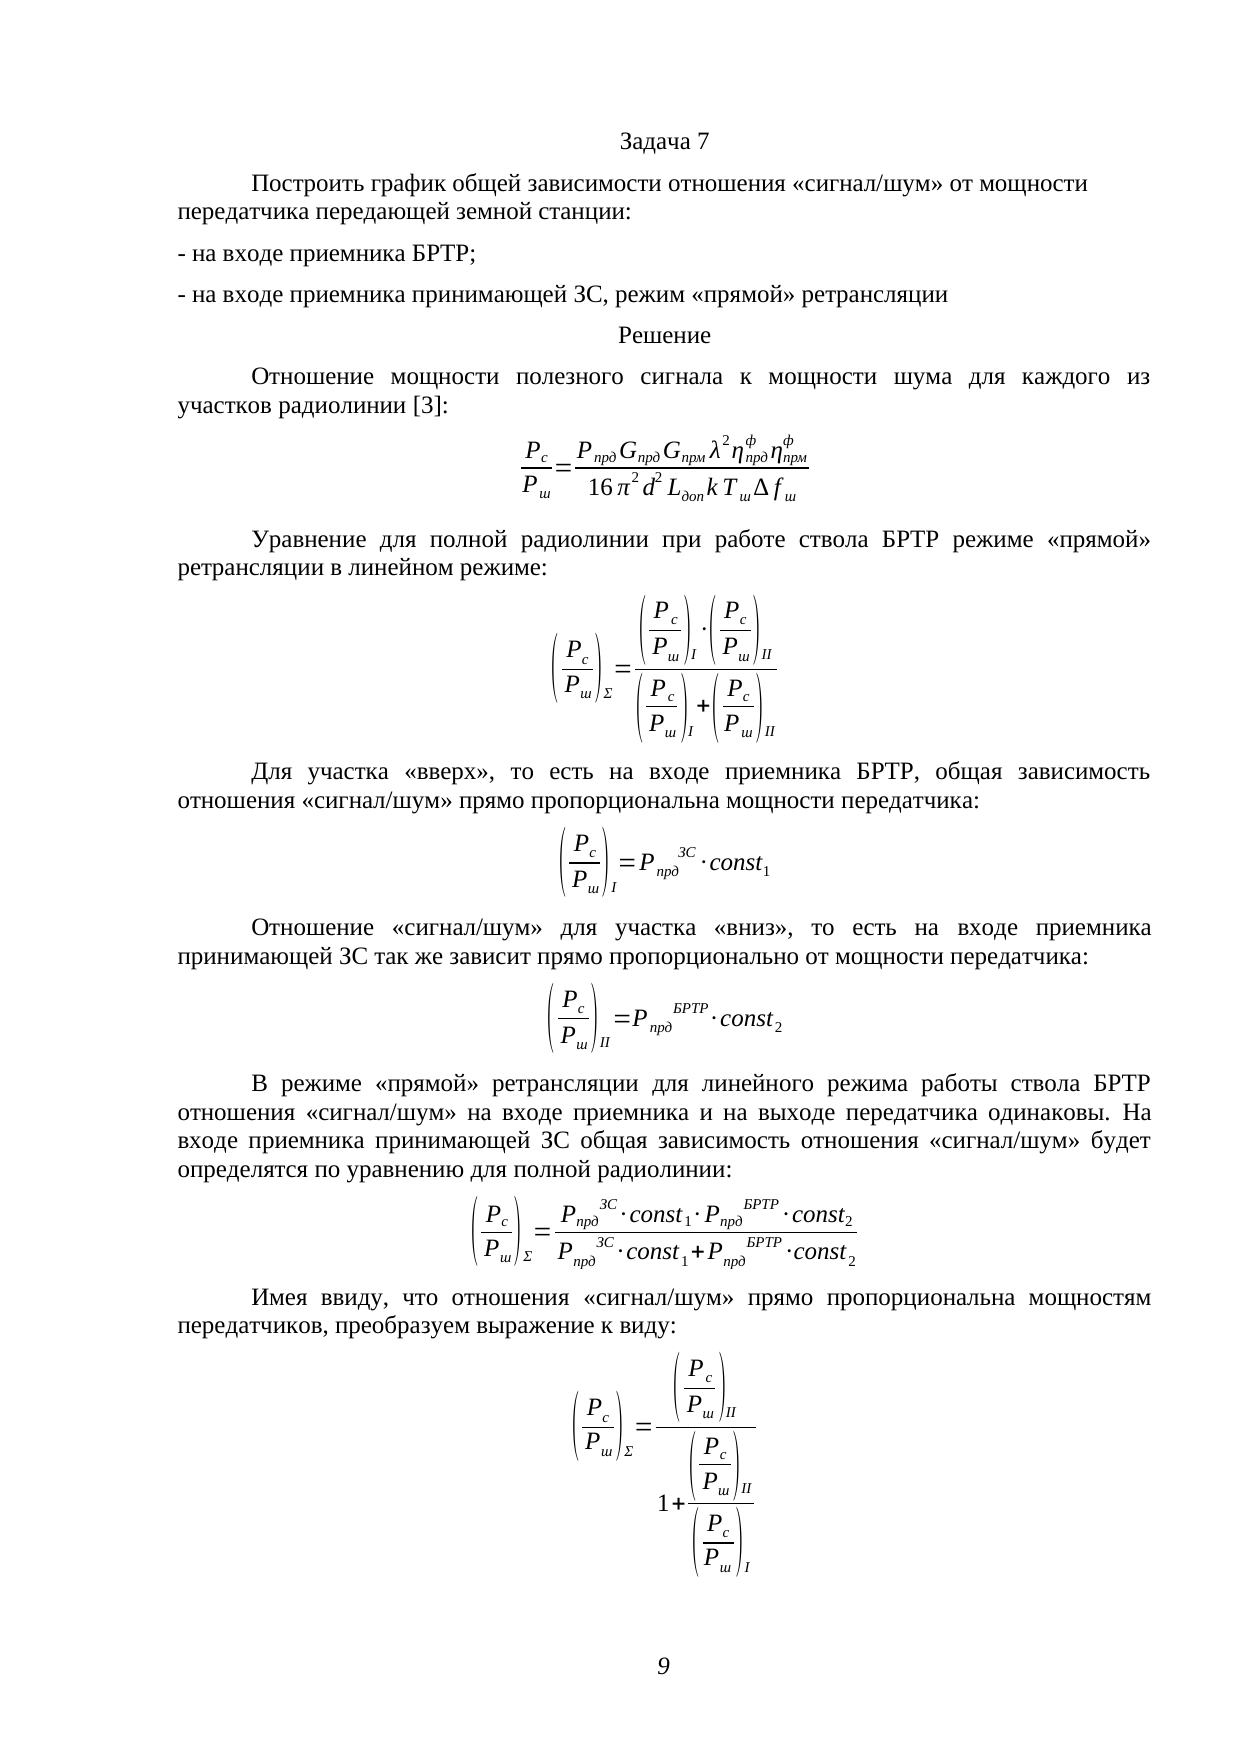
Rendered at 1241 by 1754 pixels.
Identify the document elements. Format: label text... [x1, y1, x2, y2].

text Построить график общей зависимости отношения «сигнал/шум» от мощности передатчика передающей земной станции: [177, 168, 1152, 225]
text В режиме «прямой» ретрансляции для линейного режима работы ствола БРТР отношения «сигнал/шум» на входе приемника и на выходе передатчика одинаковы. На входе приемника принимающей ЗС общая зависимость отношения «сигнал/шум» будет определятся по уравнению для полной радиолинии: [177, 1068, 1152, 1183]
text Задача 7 [177, 126, 1152, 155]
text Отношение мощности полезного сигнала к мощности шума для каждого из участков радиолинии [3]: [177, 361, 1152, 419]
text Имея ввиду, что отношения «сигнал/шум» прямо пропорциональна мощностям передатчиков, преобразуем выражение к виду: [177, 1282, 1152, 1339]
text Решение [177, 320, 1152, 349]
text Уравнение для полной радиолинии при работе ствола БРТР режиме «прямой» ретрансляции в линейном режиме: [177, 524, 1152, 581]
text Отношение «сигнал/шум» для участка «вниз», то есть на входе приемника принимающей ЗС так же зависит прямо пропорционально от мощности передатчика: [177, 912, 1152, 970]
text Для участка «вверх», то есть на входе приемника БРТР, общая зависимость отношения «сигнал/шум» прямо пропорциональна мощности передатчика: [177, 756, 1152, 814]
text - на входе приемника принимающей ЗС, режим «прямой» ретрансляции [177, 279, 1152, 308]
text - на входе приемника БРТР; [177, 238, 1152, 266]
